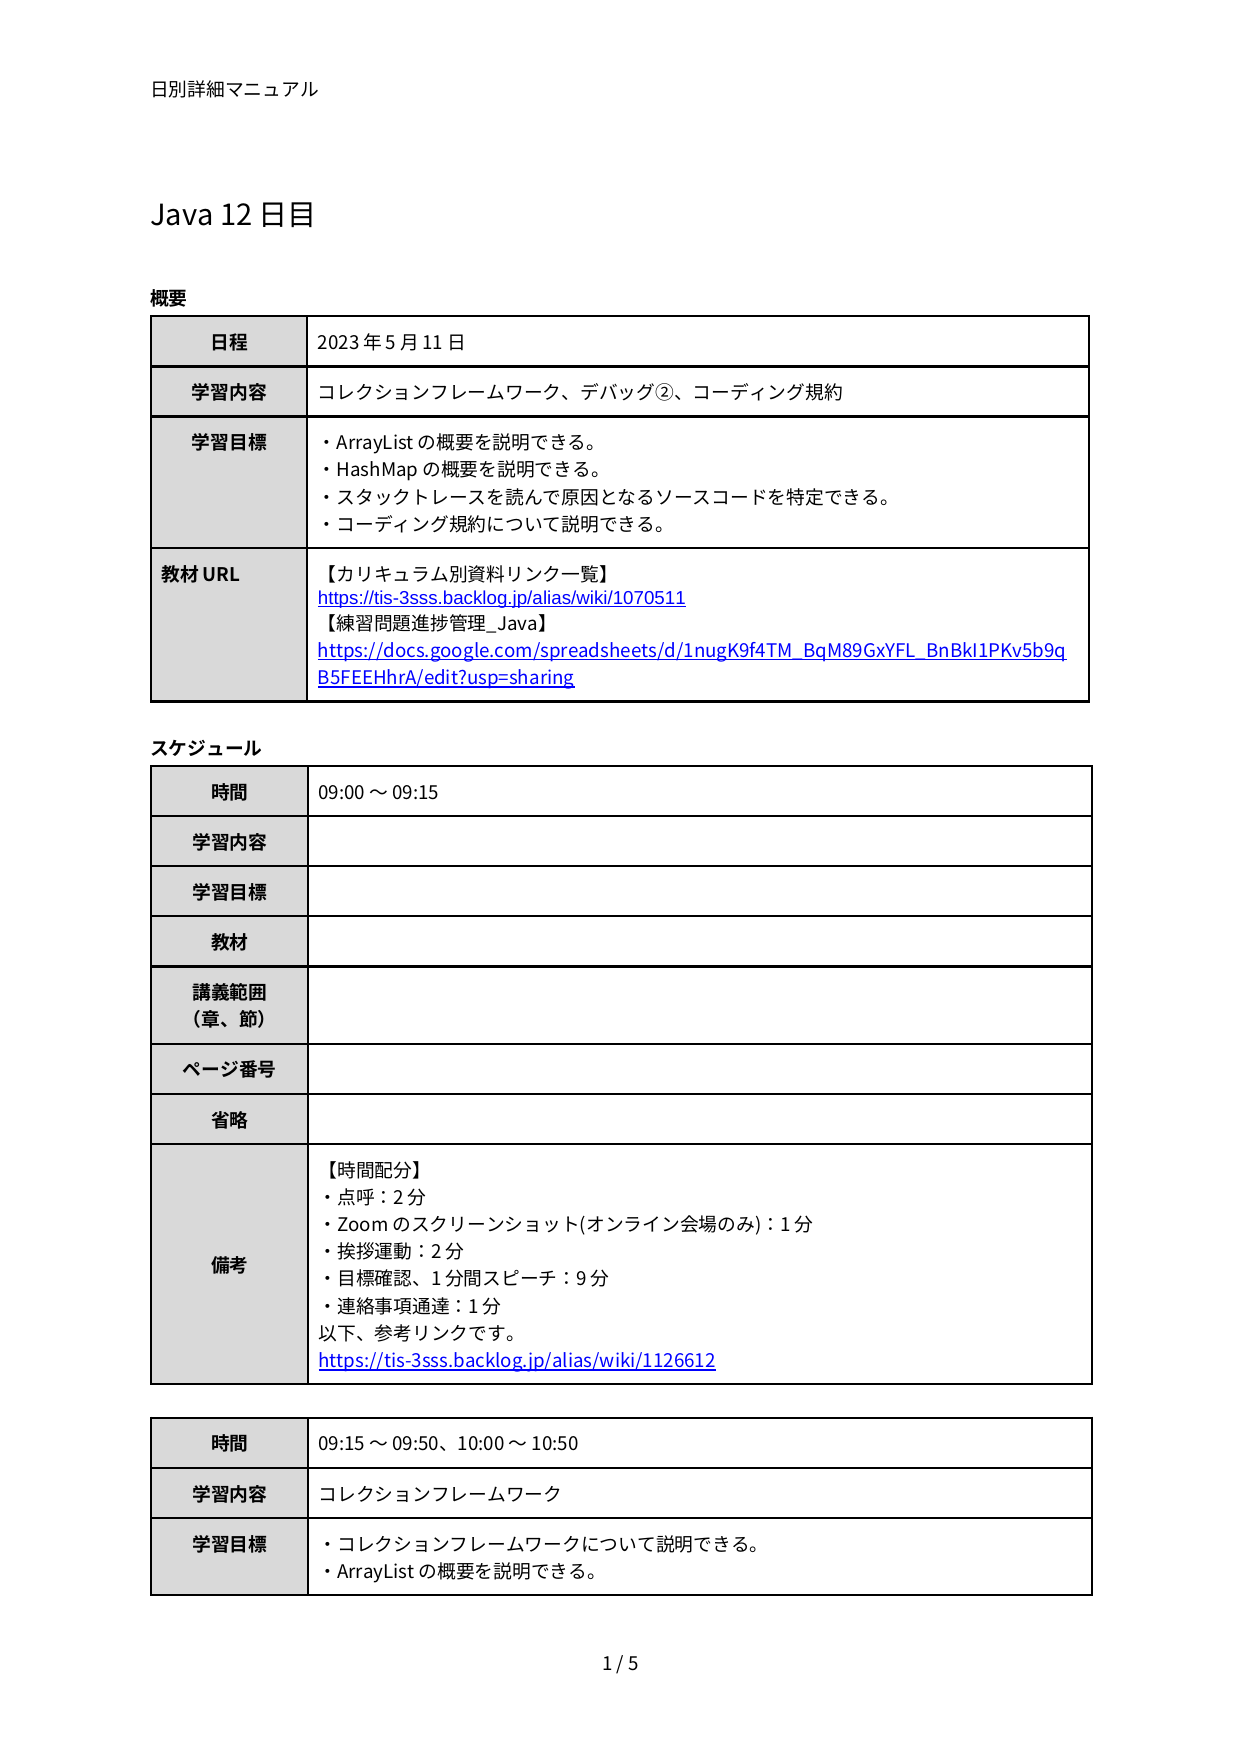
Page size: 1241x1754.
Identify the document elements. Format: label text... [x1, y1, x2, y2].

table_header 時間 [152, 767, 307, 815]
text スケジュール [150, 734, 1090, 761]
table_cell 学習内容 [152, 817, 307, 865]
table_cell [309, 1045, 1091, 1093]
table_cell コレクションフレームワーク、デバッグ②、コーディング規約 [308, 368, 1088, 415]
text 概要 [150, 284, 1090, 311]
table_cell 学習目標 [152, 418, 306, 547]
table_cell 講義範囲 （章、節） [152, 968, 307, 1043]
table_cell [309, 917, 1091, 965]
table_cell 備考 [152, 1145, 307, 1383]
table_cell 省略 [152, 1095, 307, 1143]
table_cell ・ArrayListの概要を説明できる。 ・HashMapの概要を説明できる。 ・スタックトレースを読んで原因となるソースコードを特定できる。 ・コーディング規約について説明できる。 [308, 418, 1088, 547]
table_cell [309, 1519, 1091, 1594]
table_cell 教材URL [152, 549, 306, 700]
table_cell ページ番号 [152, 1045, 307, 1093]
table_header 09:00 ～ 09:15 [309, 767, 1091, 815]
table_cell 【時間配分】 ・点呼：2分 ・Zoomのスクリーンショット(オンライン会場のみ)：1分 ・挨拶運動：2分 ・目標確認、1分間スピーチ：9分 ・連絡事項通達：1分 以下、参考リンクです。 https://tis-3sss.backlog.jp/alias/wiki/1126612 [309, 1145, 1091, 1383]
subtitle Java 12日目 [150, 192, 1090, 234]
table_cell [309, 817, 1091, 865]
table_cell [309, 968, 1091, 1043]
table_header 09:15 ～ 09:50、10:00 ～ 10:50 [309, 1419, 1091, 1467]
table_cell 学習内容 [152, 368, 306, 415]
table_header 日程 [152, 317, 306, 365]
table_cell [309, 867, 1091, 915]
table_cell 学習目標 [152, 867, 307, 915]
table_cell [309, 1095, 1091, 1143]
table_header 2023年5月11日 [308, 317, 1088, 365]
table_header 時間 [152, 1419, 307, 1467]
table_cell 学習内容 [152, 1469, 307, 1517]
table_cell 学習目標 [152, 1519, 307, 1594]
table_cell 教材 [152, 917, 307, 965]
table_cell 【カリキュラム別資料リンク一覧】 https://tis-3sss.backlog.jp/alias/wiki/1070511 【練習問題進捗管理_Java】 https://docs.google.com/spreadsheets/d/1nugK9f4TM_BqM89GxYFL_BnBkI1PKv5b9qB5FEEHhrA/edit?usp=sharing [308, 549, 1088, 700]
table_cell コレクションフレームワーク [309, 1469, 1091, 1517]
